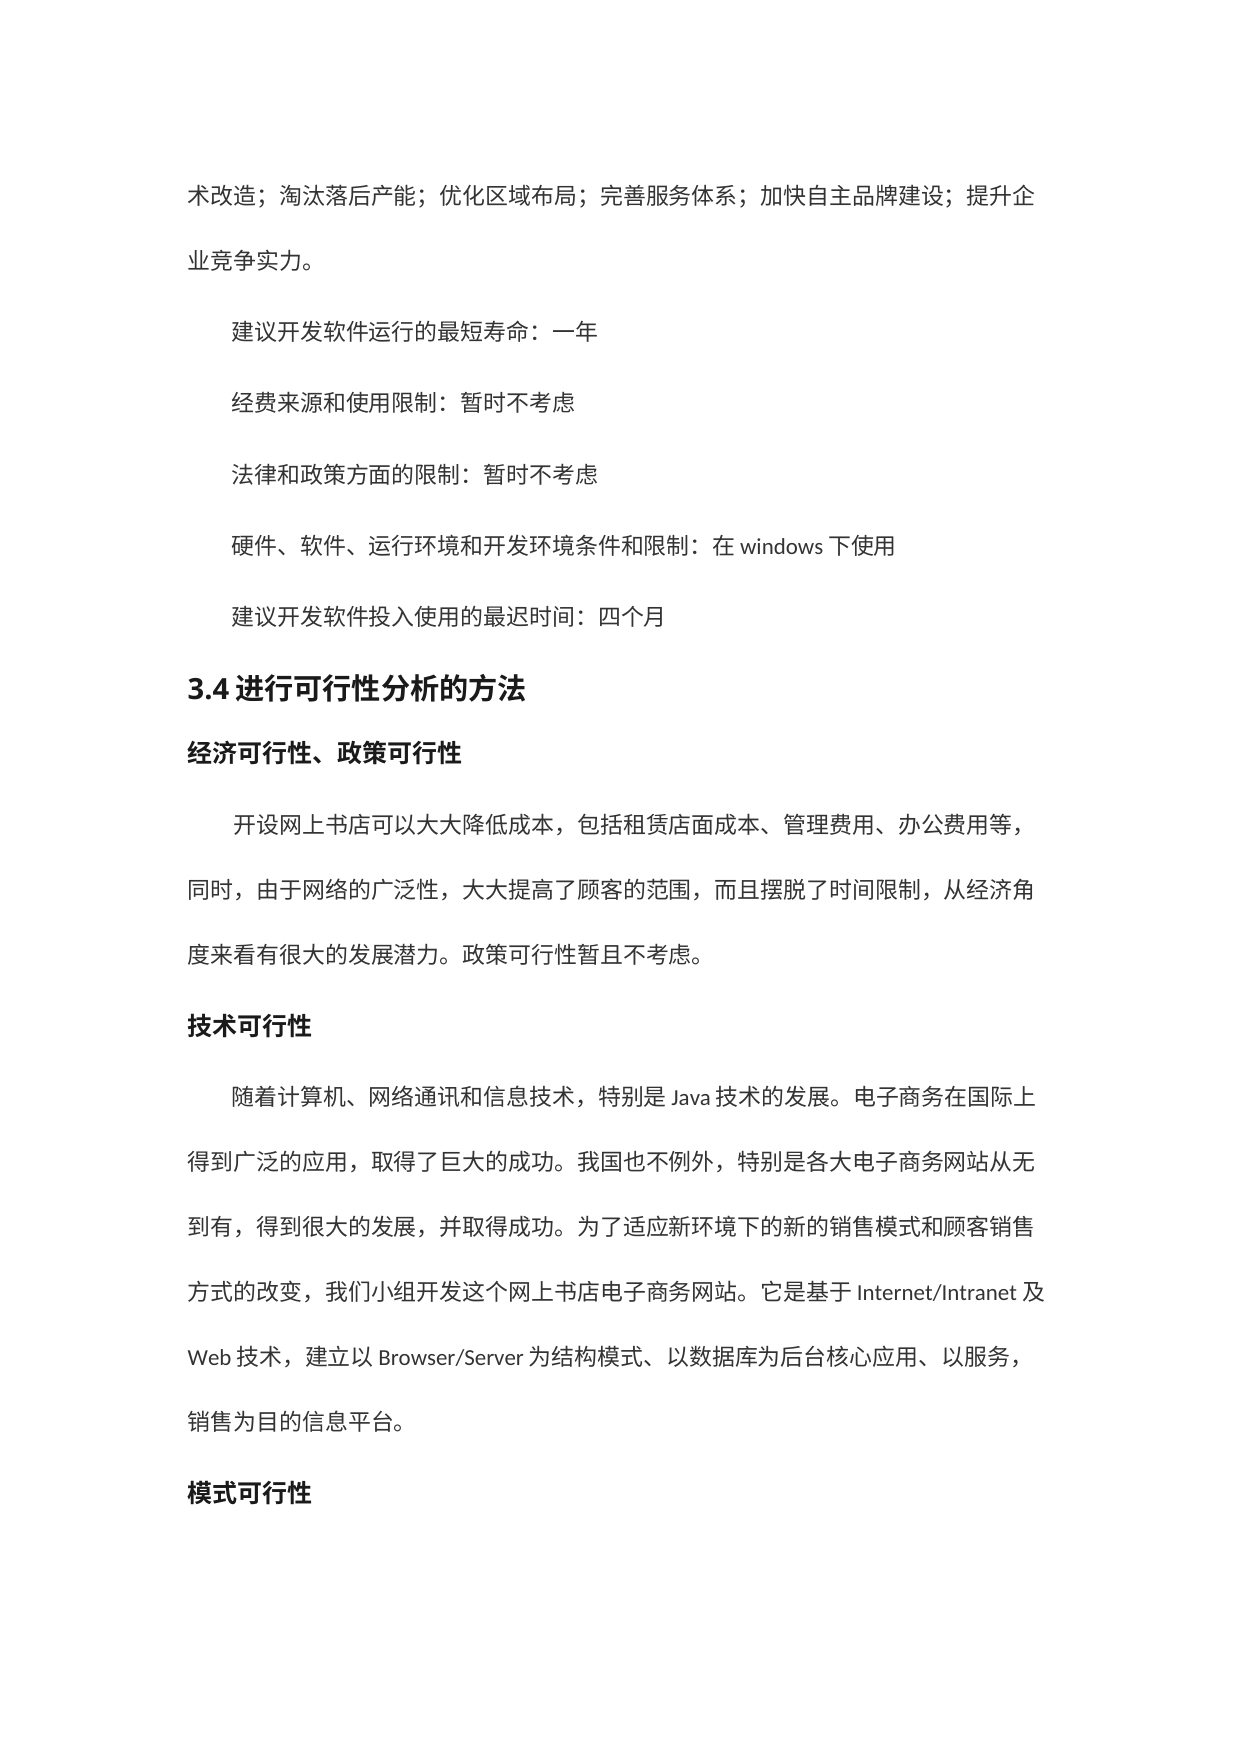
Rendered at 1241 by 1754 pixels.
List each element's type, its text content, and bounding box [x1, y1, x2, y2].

subtitle 经济可行性、政策可行性 [187, 719, 1053, 784]
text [187, 162, 1053, 292]
text 随着计算机、网络通讯和信息技术，特别是Java技术的发展。电子商务在国际上得到广泛的应用，取得了巨大的成功。我国也不例外，特别是各大电子商务网站从无到有，得到很大的发展，并取得成功。为了适应新环境下的新的销售模式和顾客销售方式的改变，我们小组开发这个网上书店电子商务网站。它是基于Internet/Intranet及Web技术，建立以Browser/Server为结构模式、以数据库为后台核心应用、以服务，销售为目的信息平台。 [187, 1063, 1053, 1453]
text 开设网上书店可以大大降低成本，包括租赁店面成本、管理费用、办公费用等，同时，由于网络的广泛性，大大提高了顾客的范围，而且摆脱了时间限制，从经济角度来看有很大的发展潜力。政策可行性暂且不考虑。 [187, 791, 1053, 986]
text 建议开发软件投入使用的最迟时间：四个月 [187, 583, 1053, 648]
subtitle 模式可行性 [187, 1459, 1053, 1524]
text 法律和政策方面的限制：暂时不考虑 [187, 441, 1053, 506]
subtitle 3.4进行可行性分析的方法 [187, 654, 1053, 719]
subtitle 技术可行性 [187, 992, 1053, 1057]
text 经费来源和使用限制：暂时不考虑 [187, 369, 1053, 434]
text 建议开发软件运行的最短寿命：一年 [187, 298, 1053, 363]
text 硬件、软件、运行环境和开发环境条件和限制：在windows下使用 [187, 512, 1053, 577]
